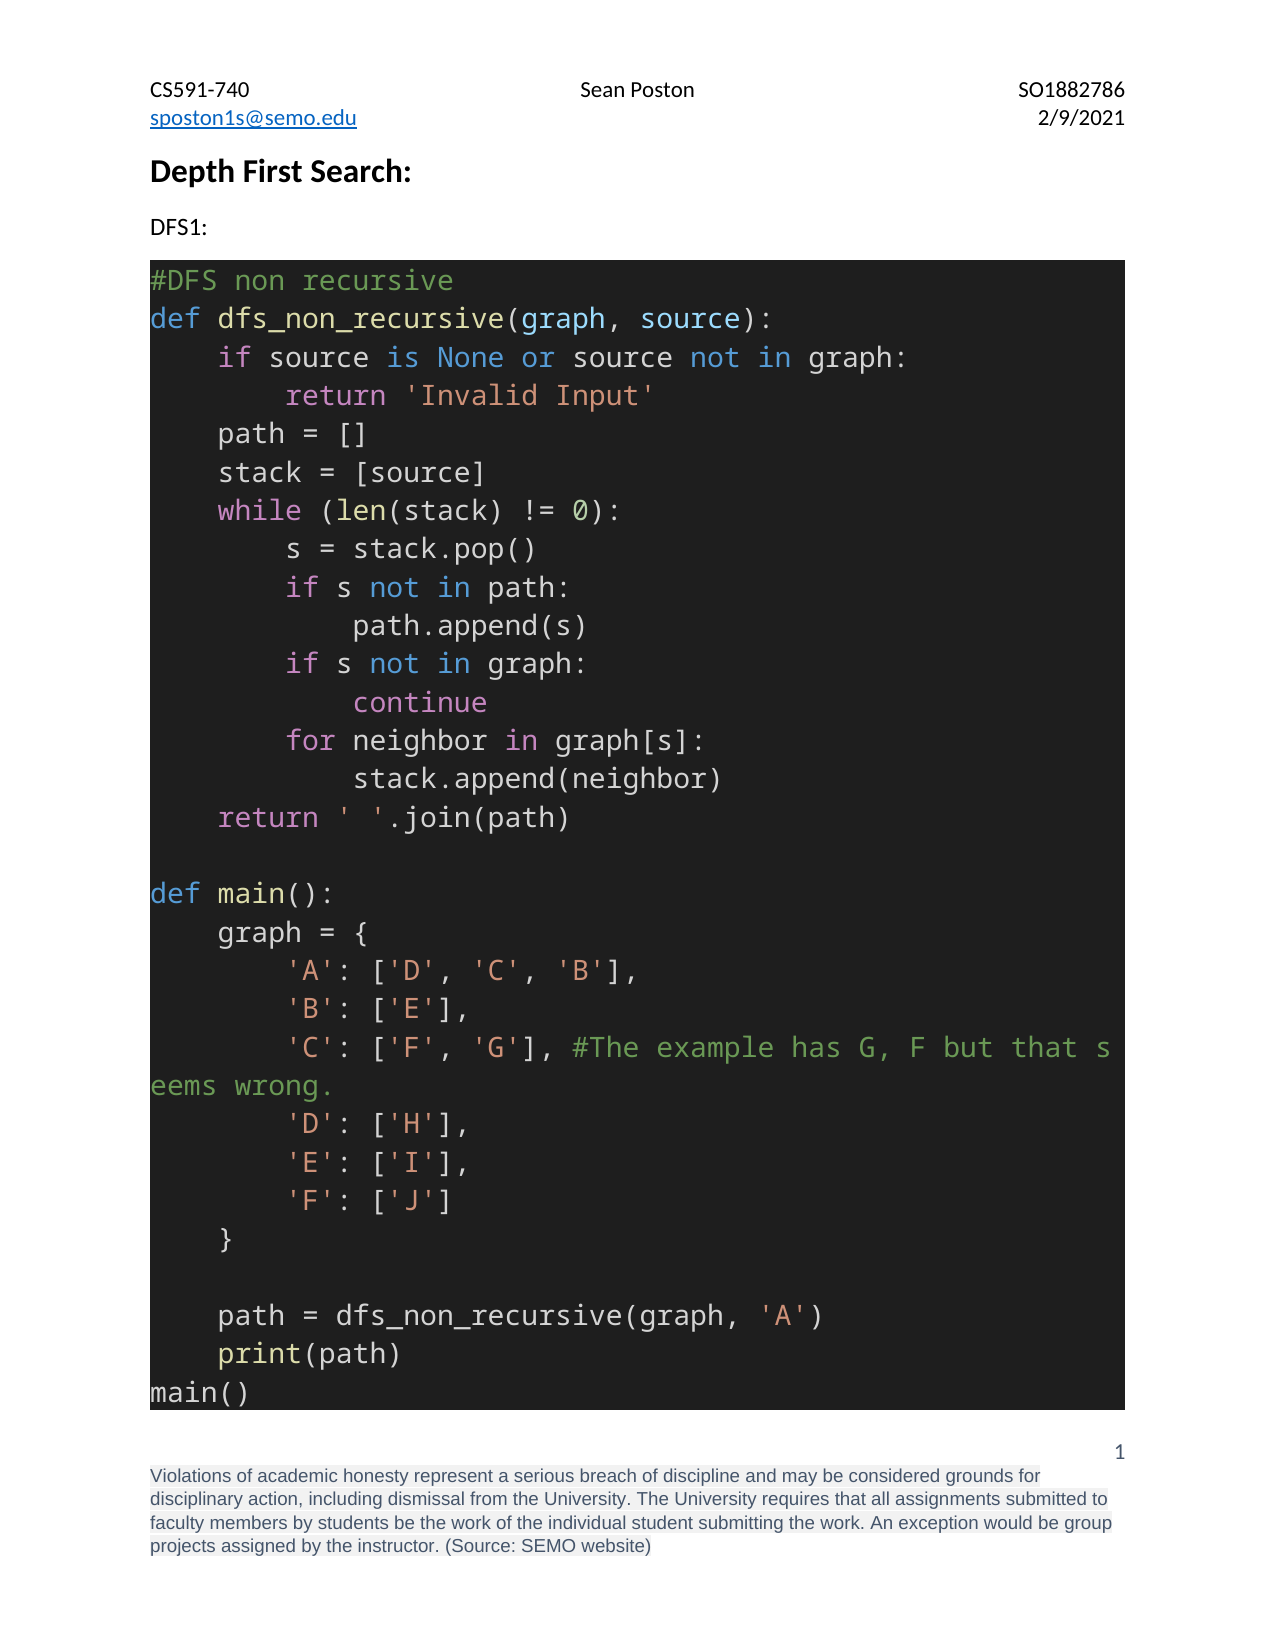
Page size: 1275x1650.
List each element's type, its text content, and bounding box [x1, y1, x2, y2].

text 'A': ['D', 'C', 'B'], [150, 950, 1125, 988]
text path = [] [150, 413, 1125, 452]
text def dfs_non_recursive(graph, source): [150, 298, 1125, 337]
text for neighbor in graph[s]: [150, 720, 1125, 758]
text 'D': ['H'], [150, 1103, 1125, 1142]
text 'C': ['F', 'G'], #The example has G, F but that seems wrong. [150, 1027, 1125, 1103]
text s = stack.pop() [150, 528, 1125, 567]
text def main(): [150, 873, 1125, 912]
text while (len(stack) != 0): [150, 490, 1125, 528]
text return ' '.join(path) [150, 797, 1125, 835]
text if source is None or source not in graph: [150, 337, 1125, 375]
text Depth First Search: [150, 150, 1125, 191]
text graph = { [150, 912, 1125, 950]
text DFS1: [150, 211, 1125, 241]
text main() [150, 1372, 1125, 1410]
text print(path) [150, 1333, 1125, 1372]
text 'E': ['I'], [150, 1142, 1125, 1180]
text #DFS non recursive [150, 260, 1125, 298]
text } [150, 1218, 1125, 1257]
text if s not in graph: [150, 643, 1125, 682]
text 'B': ['E'], [150, 988, 1125, 1027]
text path = dfs_non_recursive(graph, 'A') [150, 1295, 1125, 1333]
text continue [150, 682, 1125, 720]
text return 'Invalid Input' [150, 375, 1125, 413]
text path.append(s) [150, 605, 1125, 643]
text 'F': ['J'] [150, 1180, 1125, 1218]
text stack = [source] [150, 452, 1125, 490]
text stack.append(neighbor) [150, 758, 1125, 797]
text if s not in path: [150, 567, 1125, 605]
